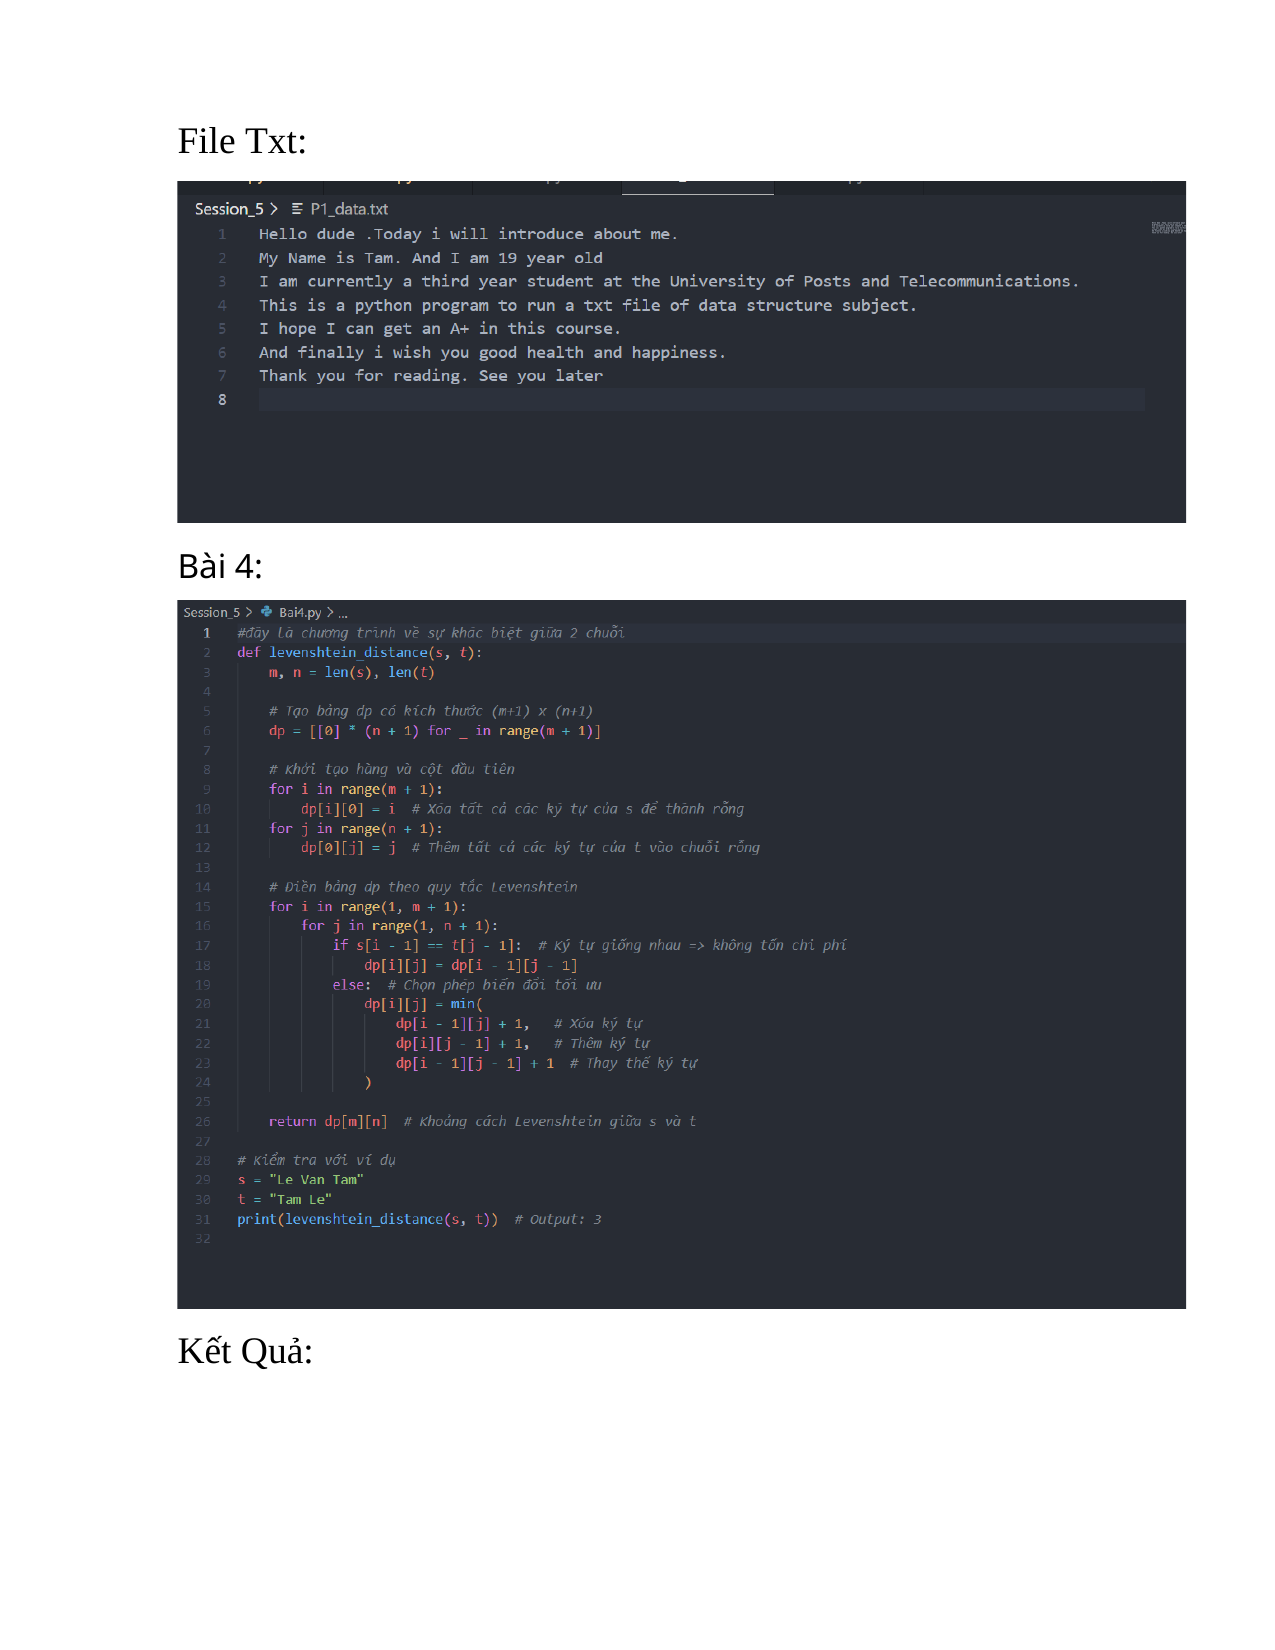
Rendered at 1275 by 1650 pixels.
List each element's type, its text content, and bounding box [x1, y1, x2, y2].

picture [177, 181, 1187, 523]
text File Txt: [177, 118, 1186, 161]
picture [177, 600, 1187, 1309]
text Kết Quả: [177, 1328, 1186, 1372]
subtitle Bài 4: [177, 543, 1186, 588]
